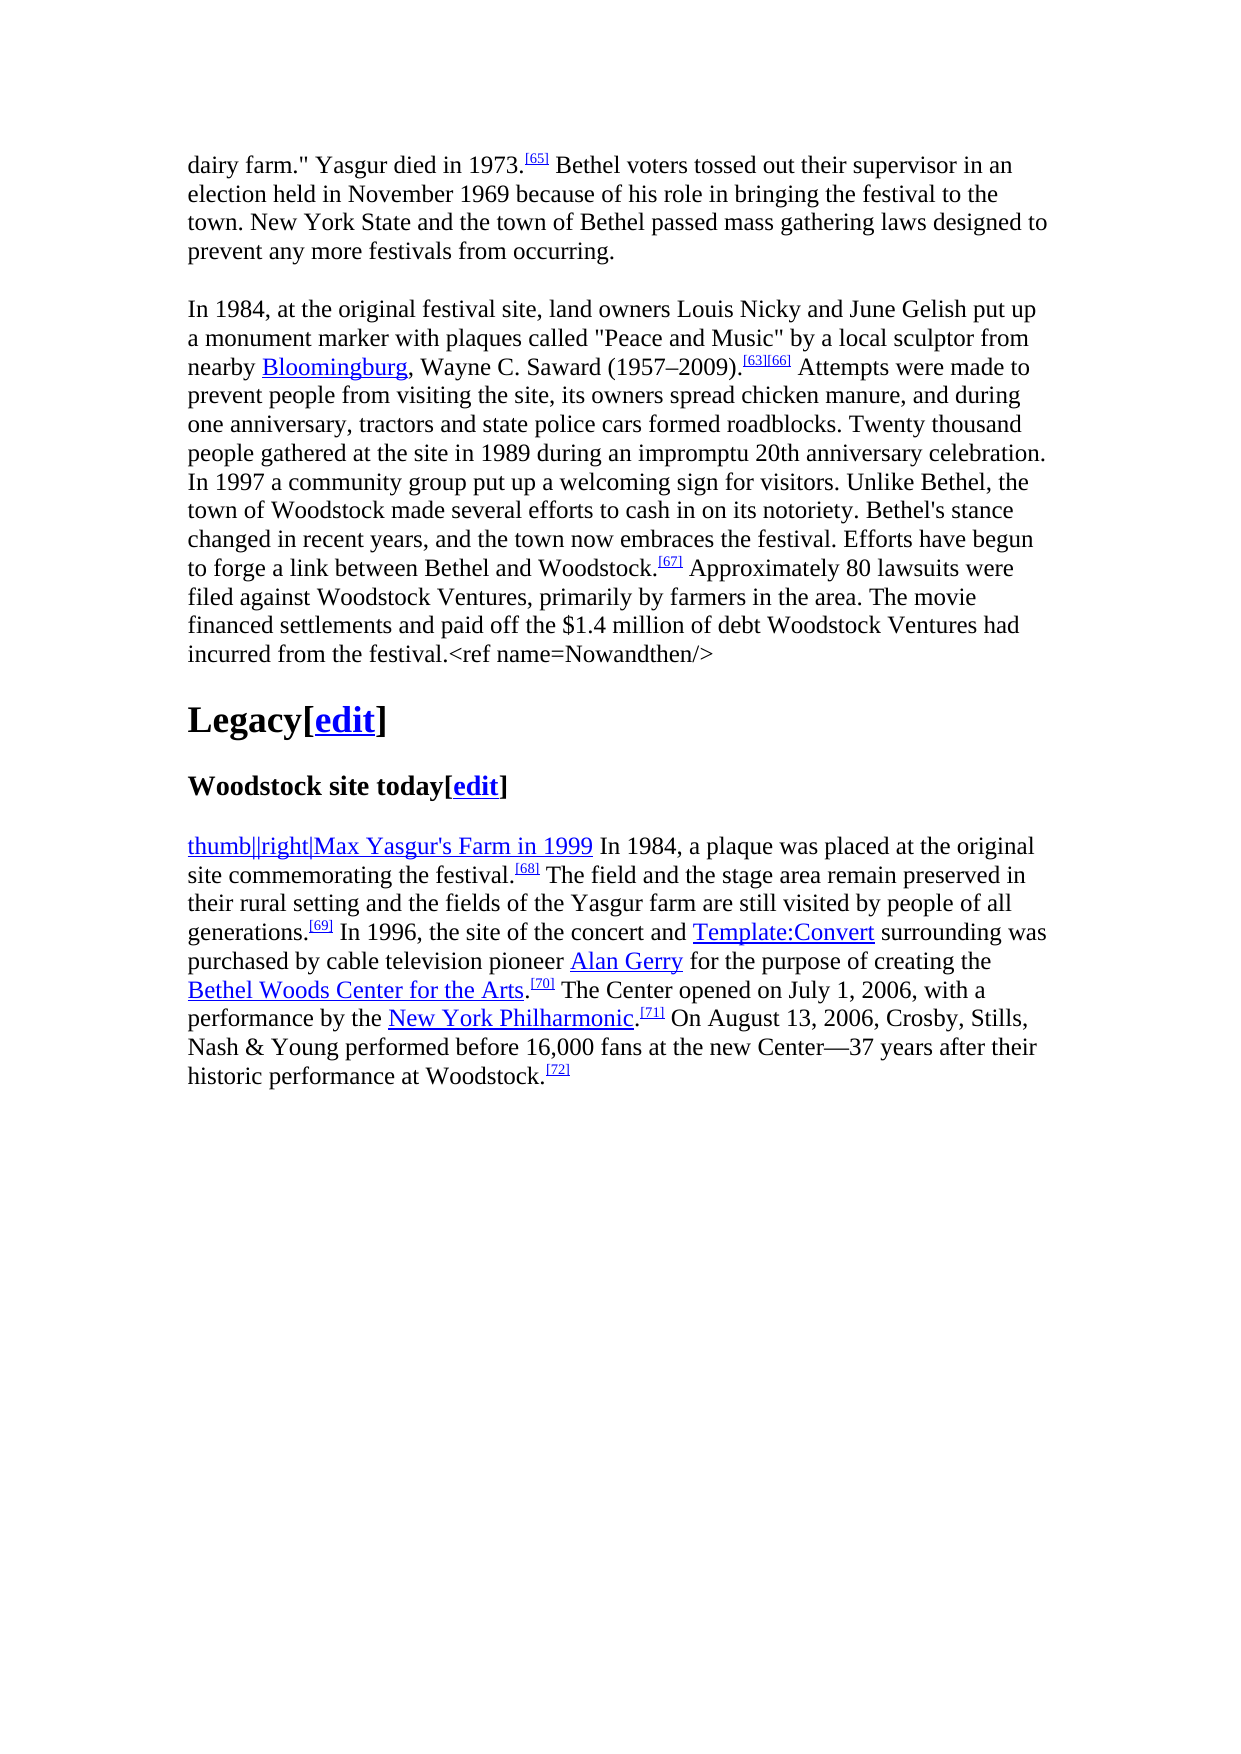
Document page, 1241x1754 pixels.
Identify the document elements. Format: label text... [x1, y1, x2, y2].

text In 1984, at the original festival site, land owners Louis Nicky and June Gelish put up a monument marker with plaques called "Peace and Music" by a local sculptor from nearby Bloomingburg, Wayne C. Saward (1957–2009).[63][66] Attempts were made to prevent people from visiting the site, its owners spread chicken manure, and during one anniversary, tractors and state police cars formed roadblocks. Twenty thousand people gathered at the site in 1989 during an impromptu 20th anniversary celebration. In 1997 a community group put up a welcoming sign for visitors. Unlike Bethel, the town of Woodstock made several efforts to cash in on its notoriety. Bethel's stance changed in recent years, and the town now embraces the festival. Efforts have begun to forge a link between Bethel and Woodstock.[67] Approximately 80 lawsuits were filed against Woodstock Ventures, primarily by farmers in the area. The movie financed settlements and paid off the $1.4 million of debt Woodstock Ventures had incurred from the festival.<ref name=Nowandthen/> [187, 294, 1053, 668]
text thumb||right|Max Yasgur's Farm in 1999 In 1984, a plaque was placed at the original site commemorating the festival.[68] The field and the stage area remain preserved in their rural setting and the fields of the Yasgur farm are still visited by people of all generations.[69] In 1996, the site of the concert and Template:Convert surrounding was purchased by cable television pioneer Alan Gerry for the purpose of creating the Bethel Woods Center for the Arts.[70] The Center opened on July 1, 2006, with a performance by the New York Philharmonic.[71] On August 13, 2006, Crosby, Stills, Nash & Young performed before 16,000 fans at the new Center—37 years after their historic performance at Woodstock.[72] [187, 831, 1053, 1090]
subtitle Woodstock site today[edit] [187, 769, 1053, 802]
subtitle Legacy[edit] [187, 697, 1053, 740]
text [187, 150, 1053, 265]
